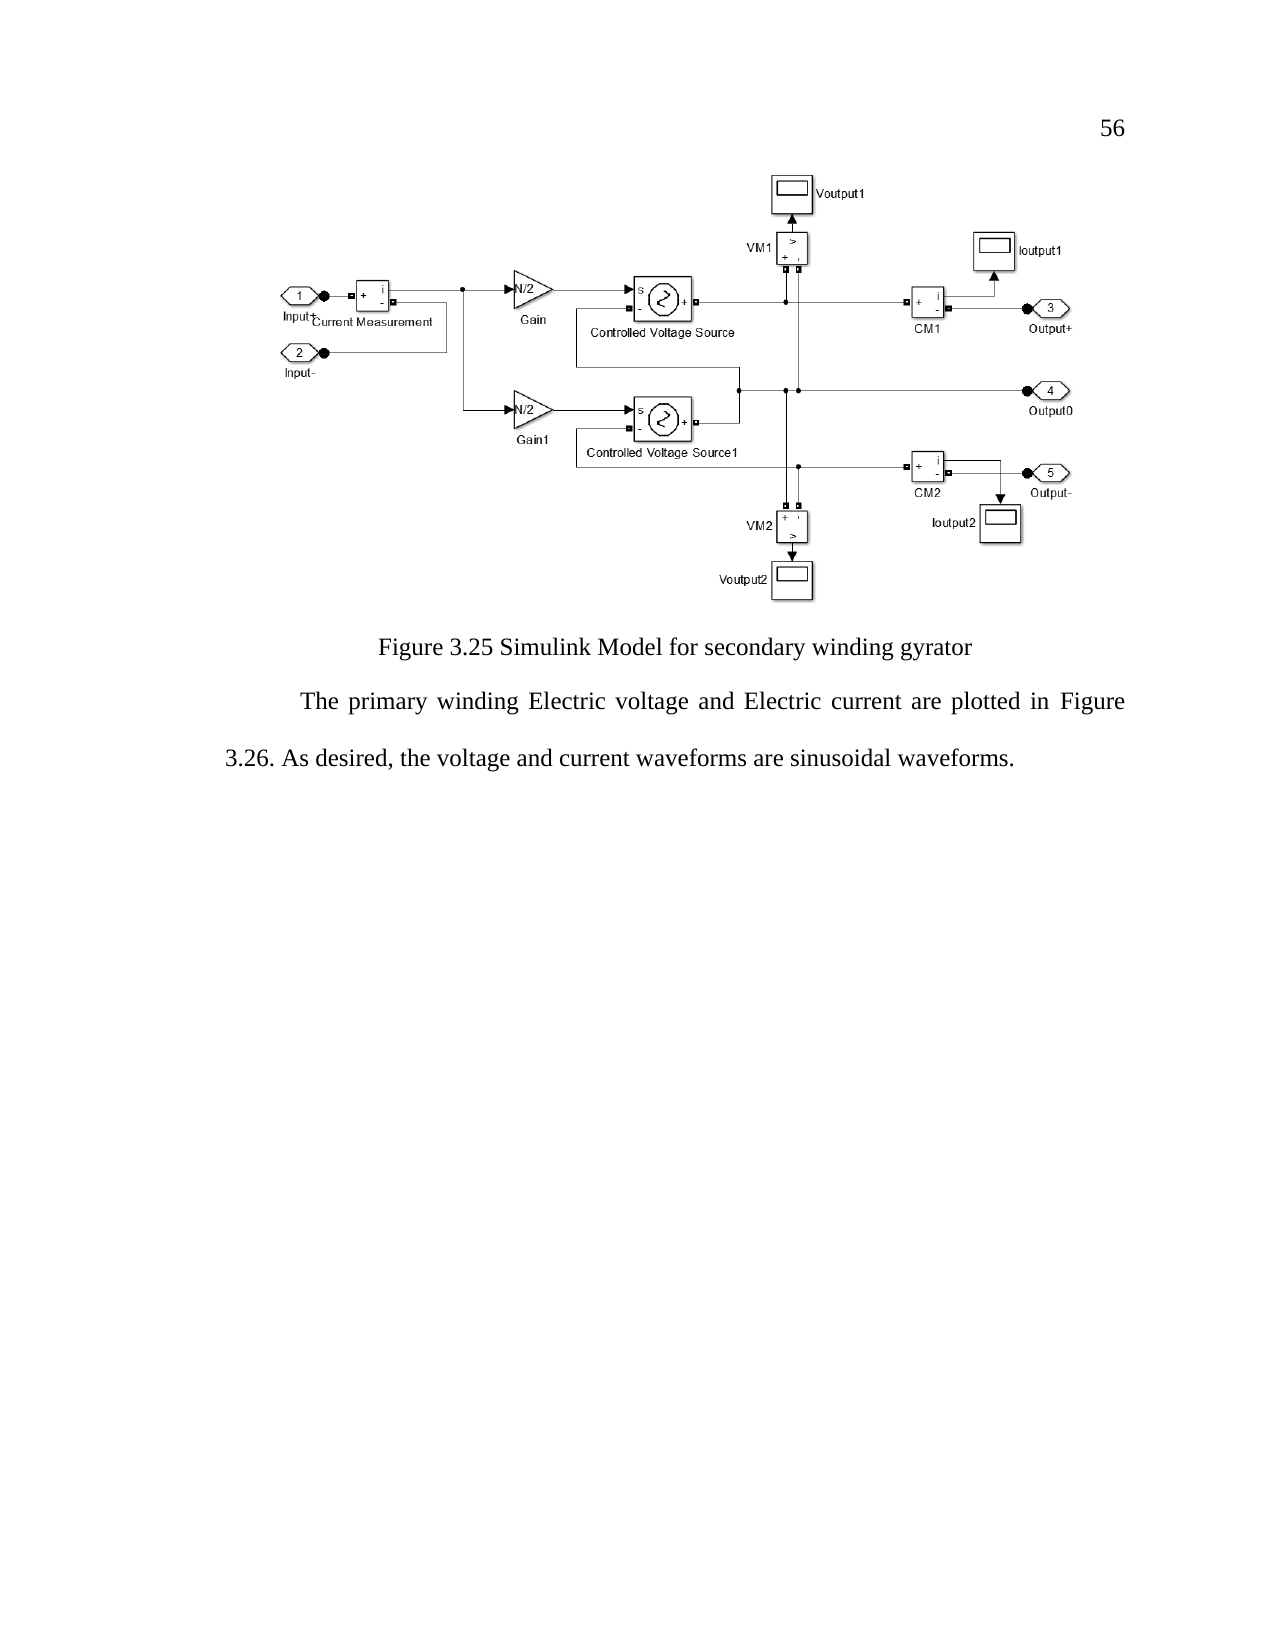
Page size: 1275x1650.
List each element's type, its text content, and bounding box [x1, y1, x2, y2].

picture [272, 170, 1078, 604]
